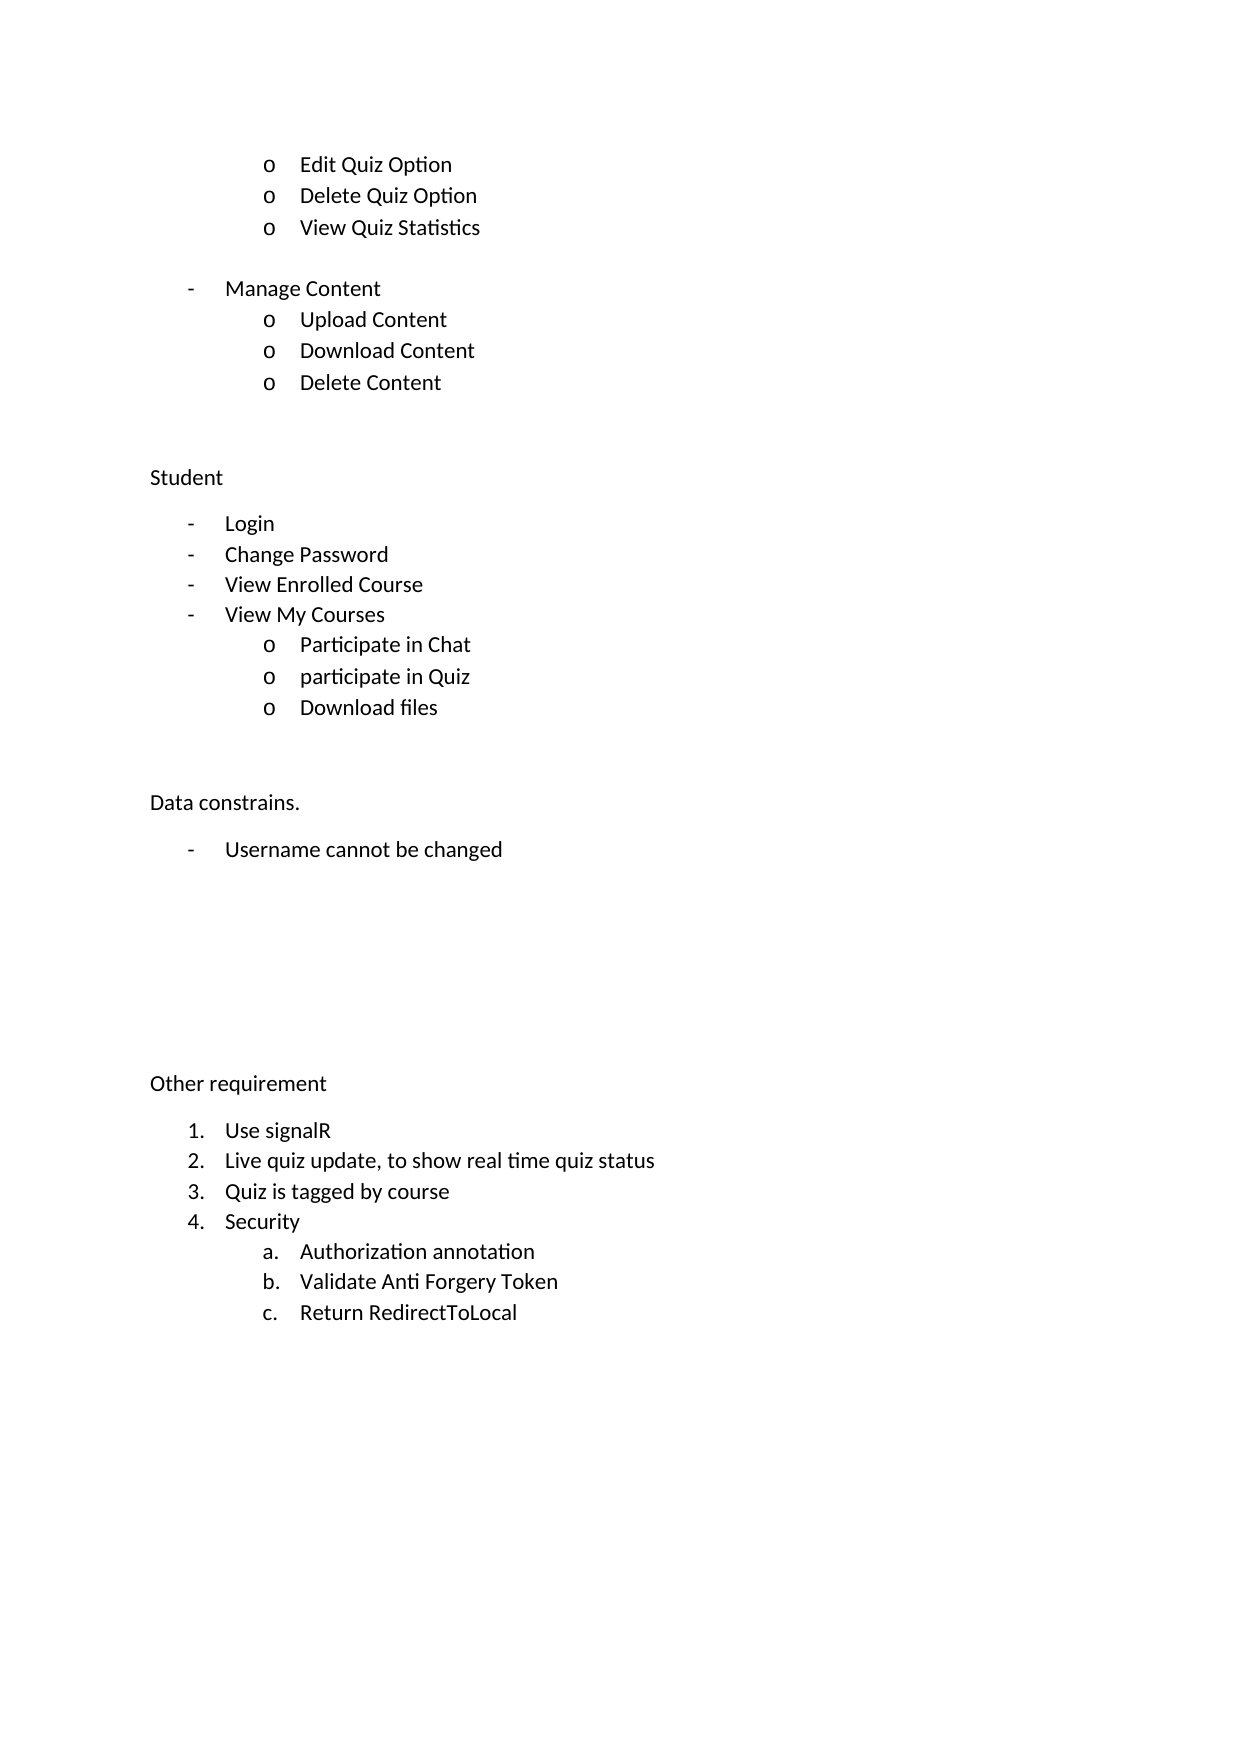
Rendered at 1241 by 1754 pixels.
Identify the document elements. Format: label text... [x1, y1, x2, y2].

list Return RedirectToLocal [262, 1298, 1090, 1326]
text Student [150, 463, 1090, 491]
text Other requirement [150, 1069, 1090, 1098]
list Manage Content [187, 274, 1090, 303]
list Edit Quiz Option [262, 150, 1090, 179]
list View Enrolled Course [187, 570, 1090, 598]
list Delete Quiz Option [262, 181, 1090, 211]
list Authorization annotation [262, 1237, 1090, 1265]
list Security [187, 1207, 1090, 1235]
list Upload Content [262, 305, 1090, 334]
list Download files [262, 693, 1090, 722]
list participate in Quiz [262, 662, 1090, 691]
list Change Password [187, 540, 1090, 568]
list Validate Anti Forgery Token [262, 1267, 1090, 1296]
list Download Content [262, 336, 1090, 365]
list Delete Content [262, 368, 1090, 397]
list Use signalR [187, 1116, 1090, 1144]
list Participate in Chat [262, 630, 1090, 659]
list Username cannot be changed [187, 835, 1090, 863]
list View Quiz Statistics [262, 213, 1090, 242]
text Data constrains. [150, 788, 1090, 816]
list View My Courses [187, 600, 1090, 628]
list Quiz is tagged by course [187, 1177, 1090, 1205]
list Live quiz update, to show real time quiz status [187, 1147, 1090, 1175]
list Login [187, 509, 1090, 538]
